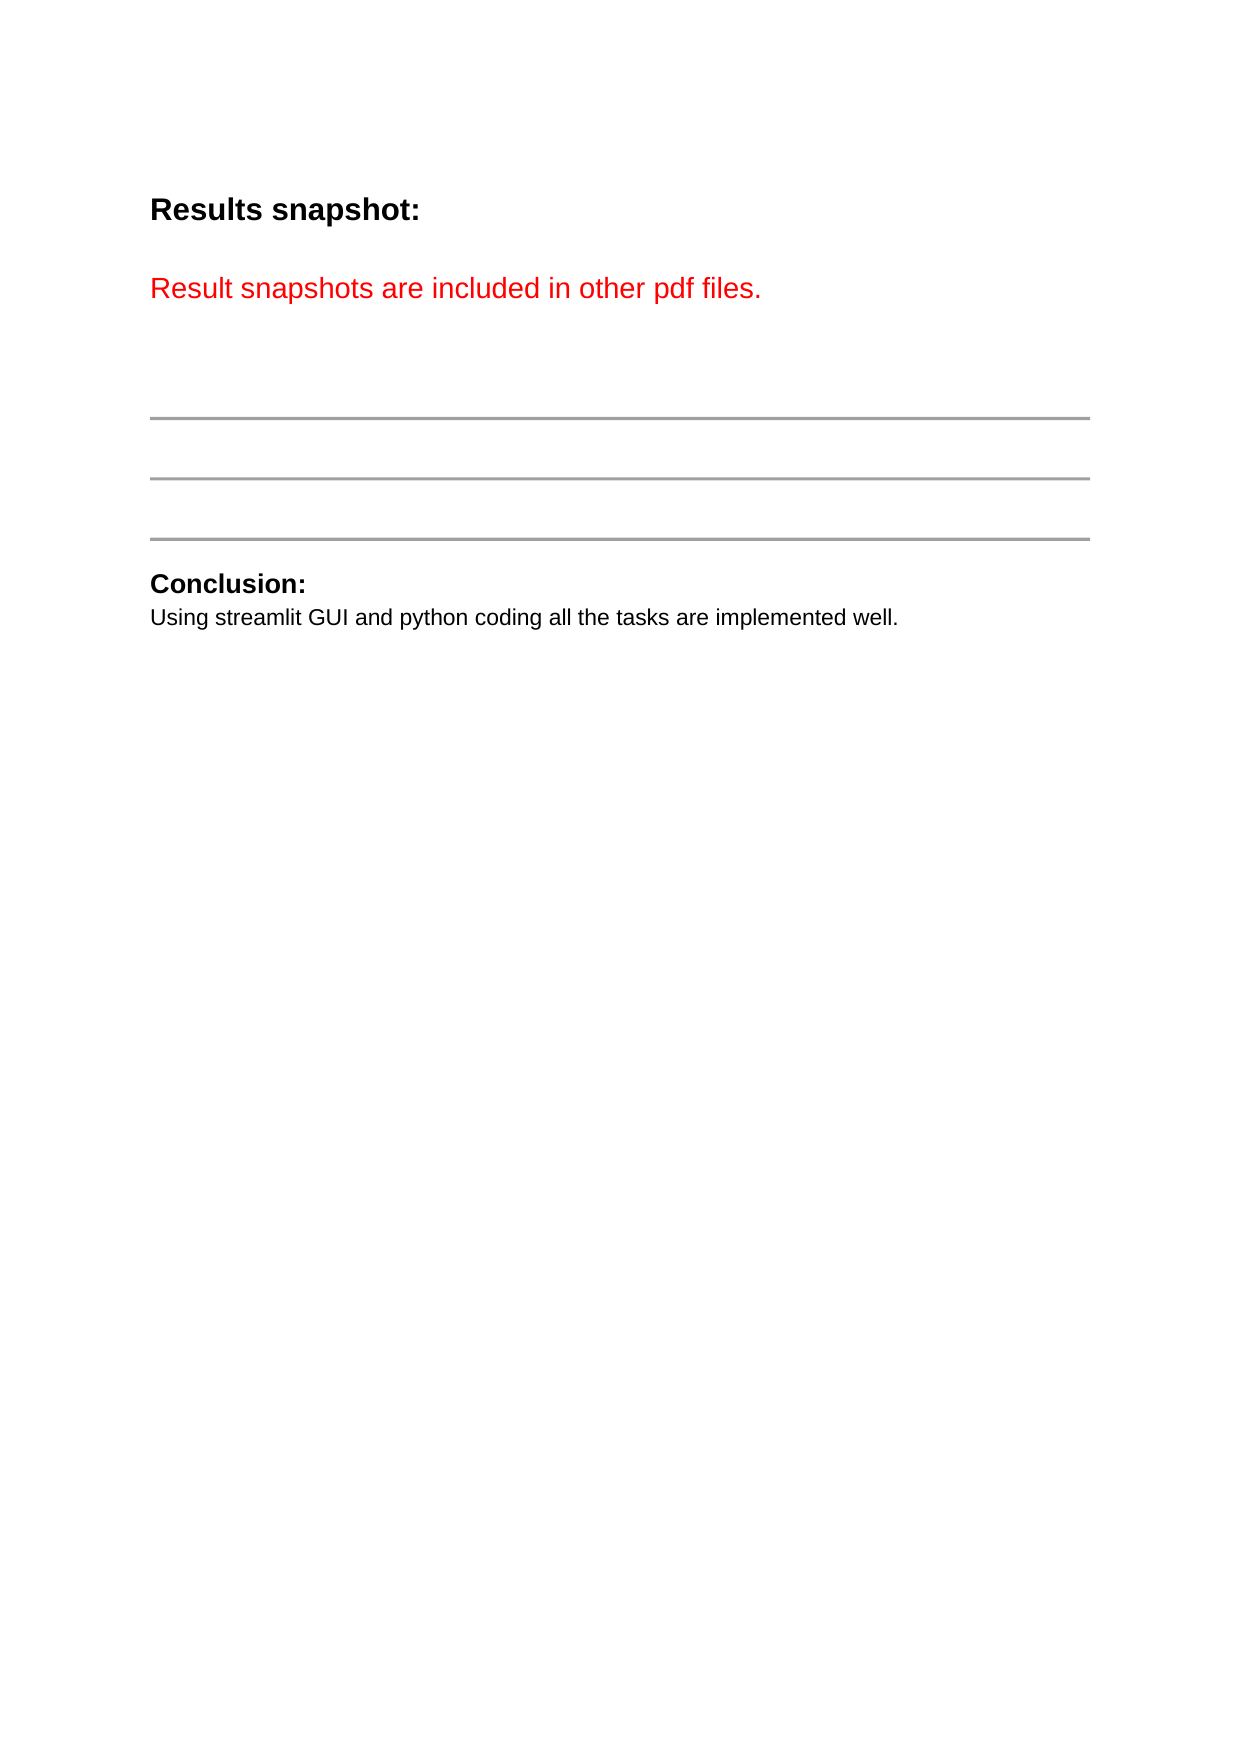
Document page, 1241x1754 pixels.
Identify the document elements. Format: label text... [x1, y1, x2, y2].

text Results snapshot: [150, 191, 1090, 227]
text Conclusion: [150, 568, 1090, 599]
text Using streamlit GUI and python coding all the tasks are implemented well. [150, 604, 1090, 630]
text Result snapshots are included in other pdf files. [150, 271, 1090, 304]
